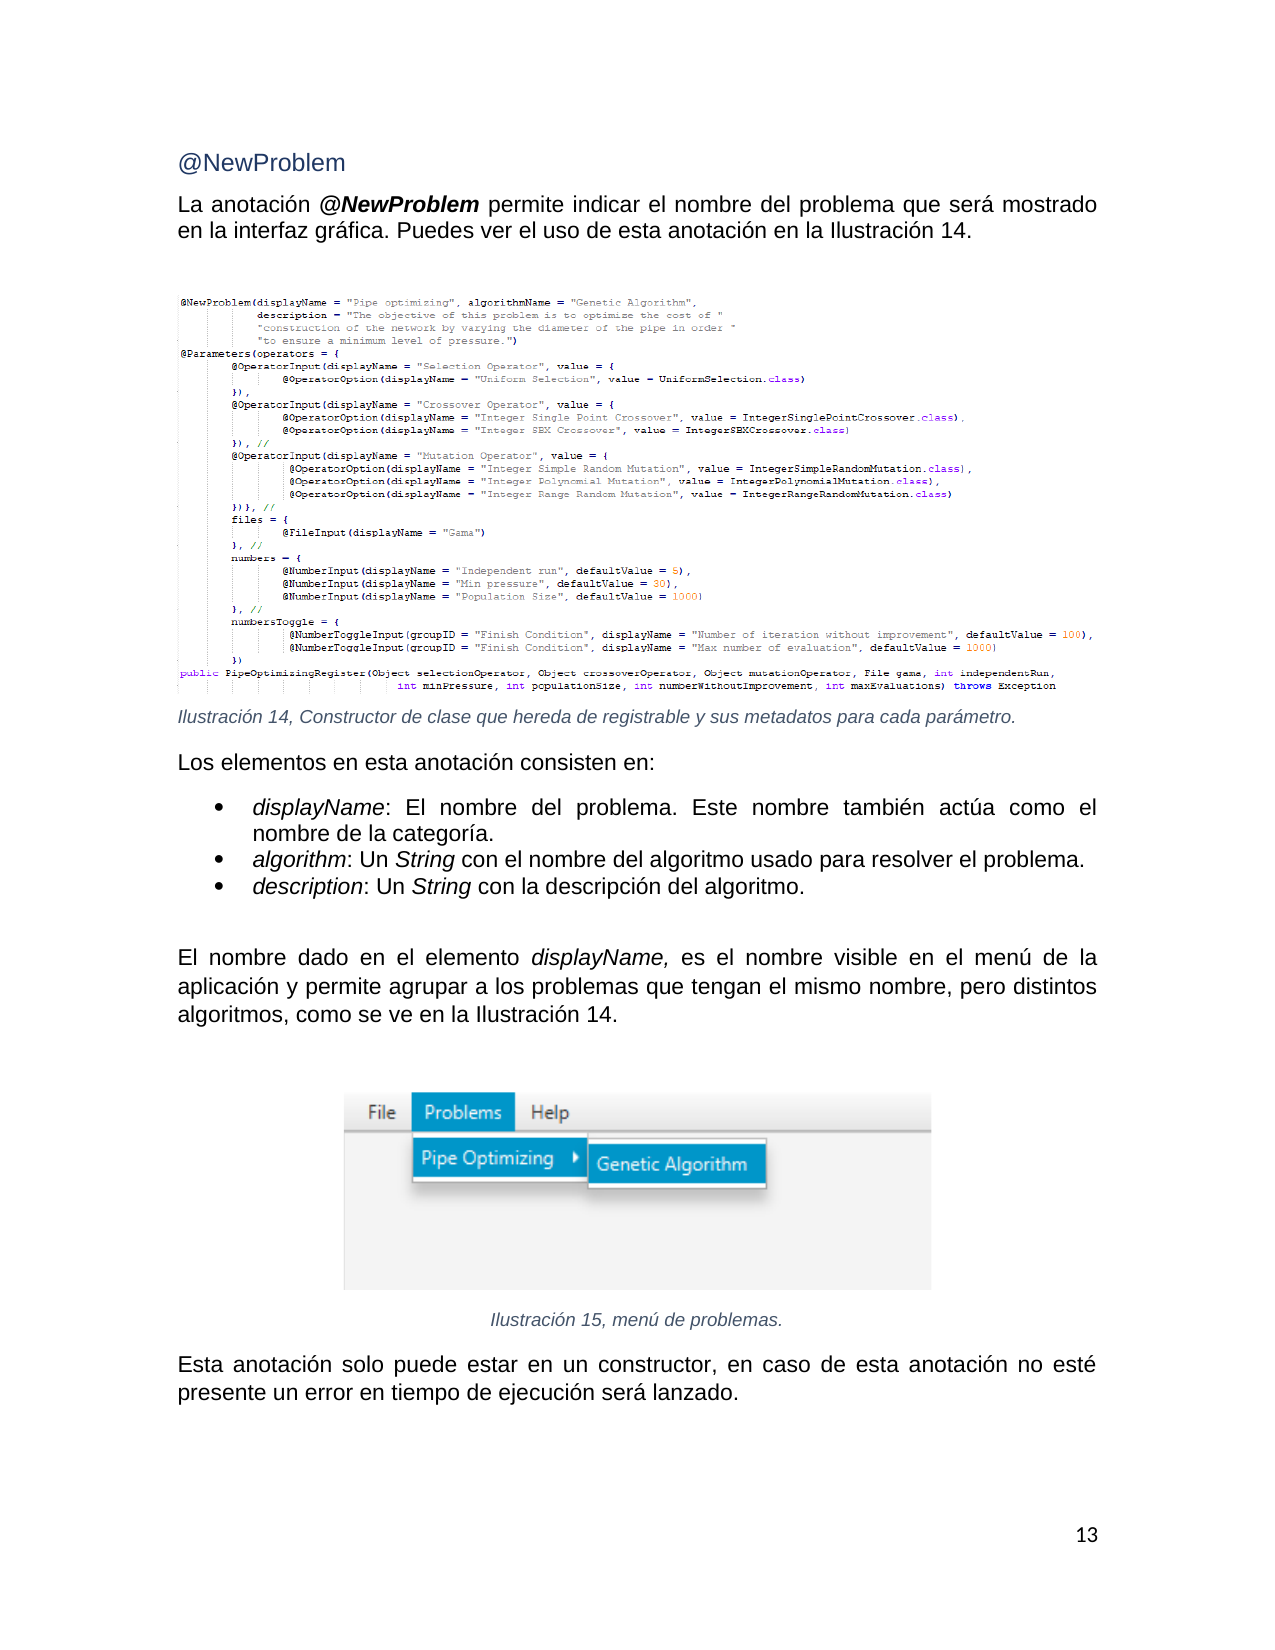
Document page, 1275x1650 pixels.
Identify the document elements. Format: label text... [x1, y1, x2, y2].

subtitle @NewProblem [177, 148, 1098, 176]
list displayName: El nombre del problema. Este nombre también actúa como el nombre de la categoría. [215, 794, 1098, 846]
picture [343, 1091, 932, 1290]
list algorithm: Un String con el nombre del algoritmo usado para resolver el problema. [215, 846, 1098, 873]
text El nombre dado en el elemento displayName, es el nombre visible en el menú de la aplicación y permite agrupar a los problemas que tengan el mismo nombre, pero distintos algoritmos, como se ve en la Ilustración 14. [177, 944, 1098, 1027]
text Ilustración 15, menú de problemas. [177, 1308, 1098, 1330]
picture [177, 295, 1098, 694]
text Ilustración 14, Constructor de clase que hereda de registrable y sus metadatos para cada parámetro. [177, 706, 1098, 728]
text La anotación @NewProblem permite indicar el nombre del problema que será mostrado en la interfaz gráfica. Puedes ver el uso de esta anotación en la Ilustración 14. [177, 191, 1098, 244]
text Los elementos en esta anotación consisten en: [177, 748, 1098, 775]
list description: Un String con la descripción del algoritmo. [215, 873, 1098, 899]
text Esta anotación solo puede estar en un constructor, en caso de esta anotación no esté presente un error en tiempo de ejecución será lanzado. [177, 1351, 1098, 1406]
